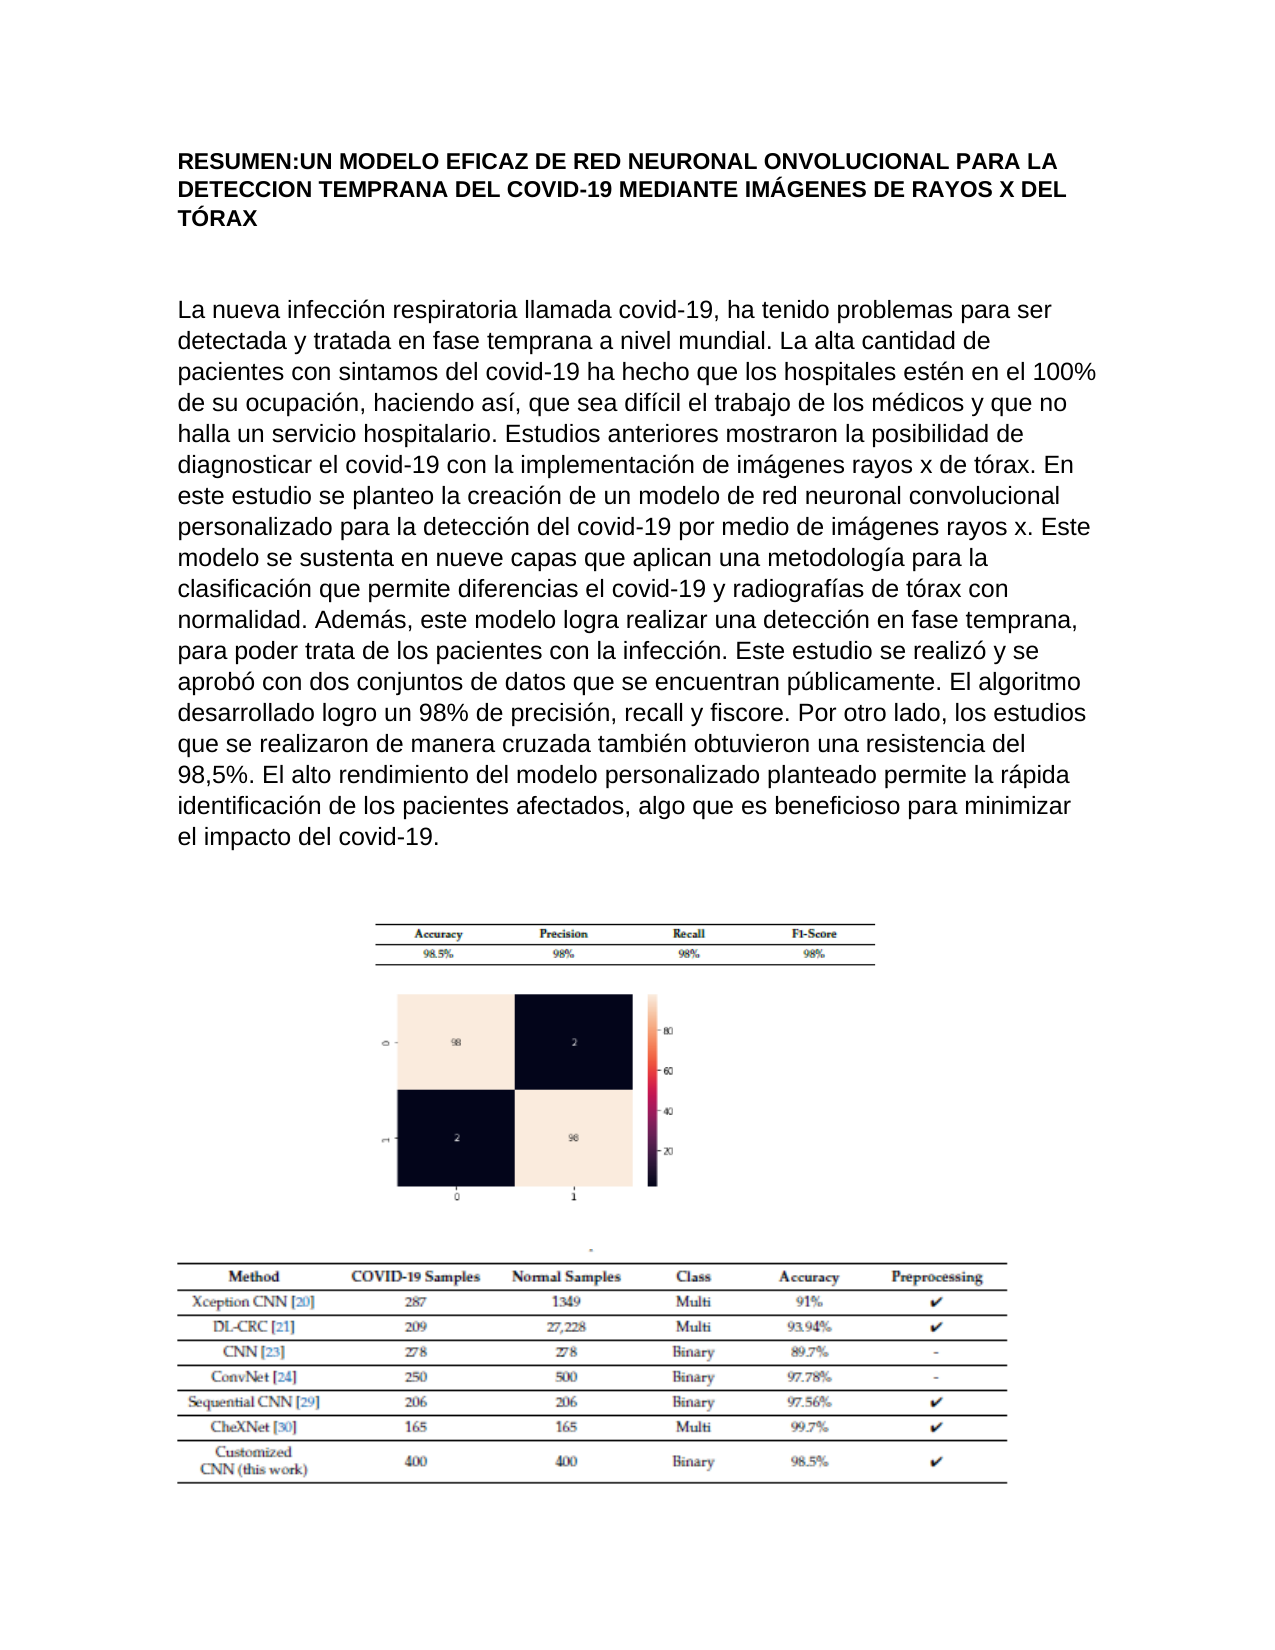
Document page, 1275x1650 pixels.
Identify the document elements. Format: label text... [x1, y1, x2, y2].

text RESUMEN:UN MODELO EFICAZ DE RED NEURONAL ONVOLUCIONAL PARA LA DETECCION TEMPRANA DEL COVID-19 MEDIANTE IMÁGENES DE RAYOS X DEL TÓRAX [177, 148, 1098, 231]
text La nueva infección respiratoria llamada covid-19, ha tenido problemas para ser detectada y tratada en fase temprana a nivel mundial. La alta cantidad de pacientes con sintamos del covid-19 ha hecho que los hospitales estén en el 100% de su ocupación, haciendo así, que sea difícil el trabajo de los médicos y que no halla un servicio hospitalario. Estudios anteriores mostraron la posibilidad de diagnosticar el covid-19 con la implementación de imágenes rayos x de tórax. En este estudio se planteo la creación de un modelo de red neuronal convolucional personalizado para la detección del covid-19 por medio de imágenes rayos x. Este modelo se sustenta en nueve capas que aplican una metodología para la clasificación que permite diferencias el covid-19 y radiografías de tórax con normalidad. Además, este modelo logra realizar una detección en fase temprana, para poder trata de los pacientes con la infección. Este estudio se realizó y se aprobó con dos conjuntos de datos que se encuentran públicamente. El algoritmo desarrollado logro un 98% de precisión, recall y fiscore. Por otro lado, los estudios que se realizaron de manera cruzada también obtuvieron una resistencia del 98,5%. El alto rendimiento del modelo personalizado planteado permite la rápida identificación de los pacientes afectados, algo que es beneficioso para minimizar el impacto del covid-19. [177, 295, 1098, 851]
picture [177, 1249, 1009, 1498]
picture [343, 919, 875, 1210]
